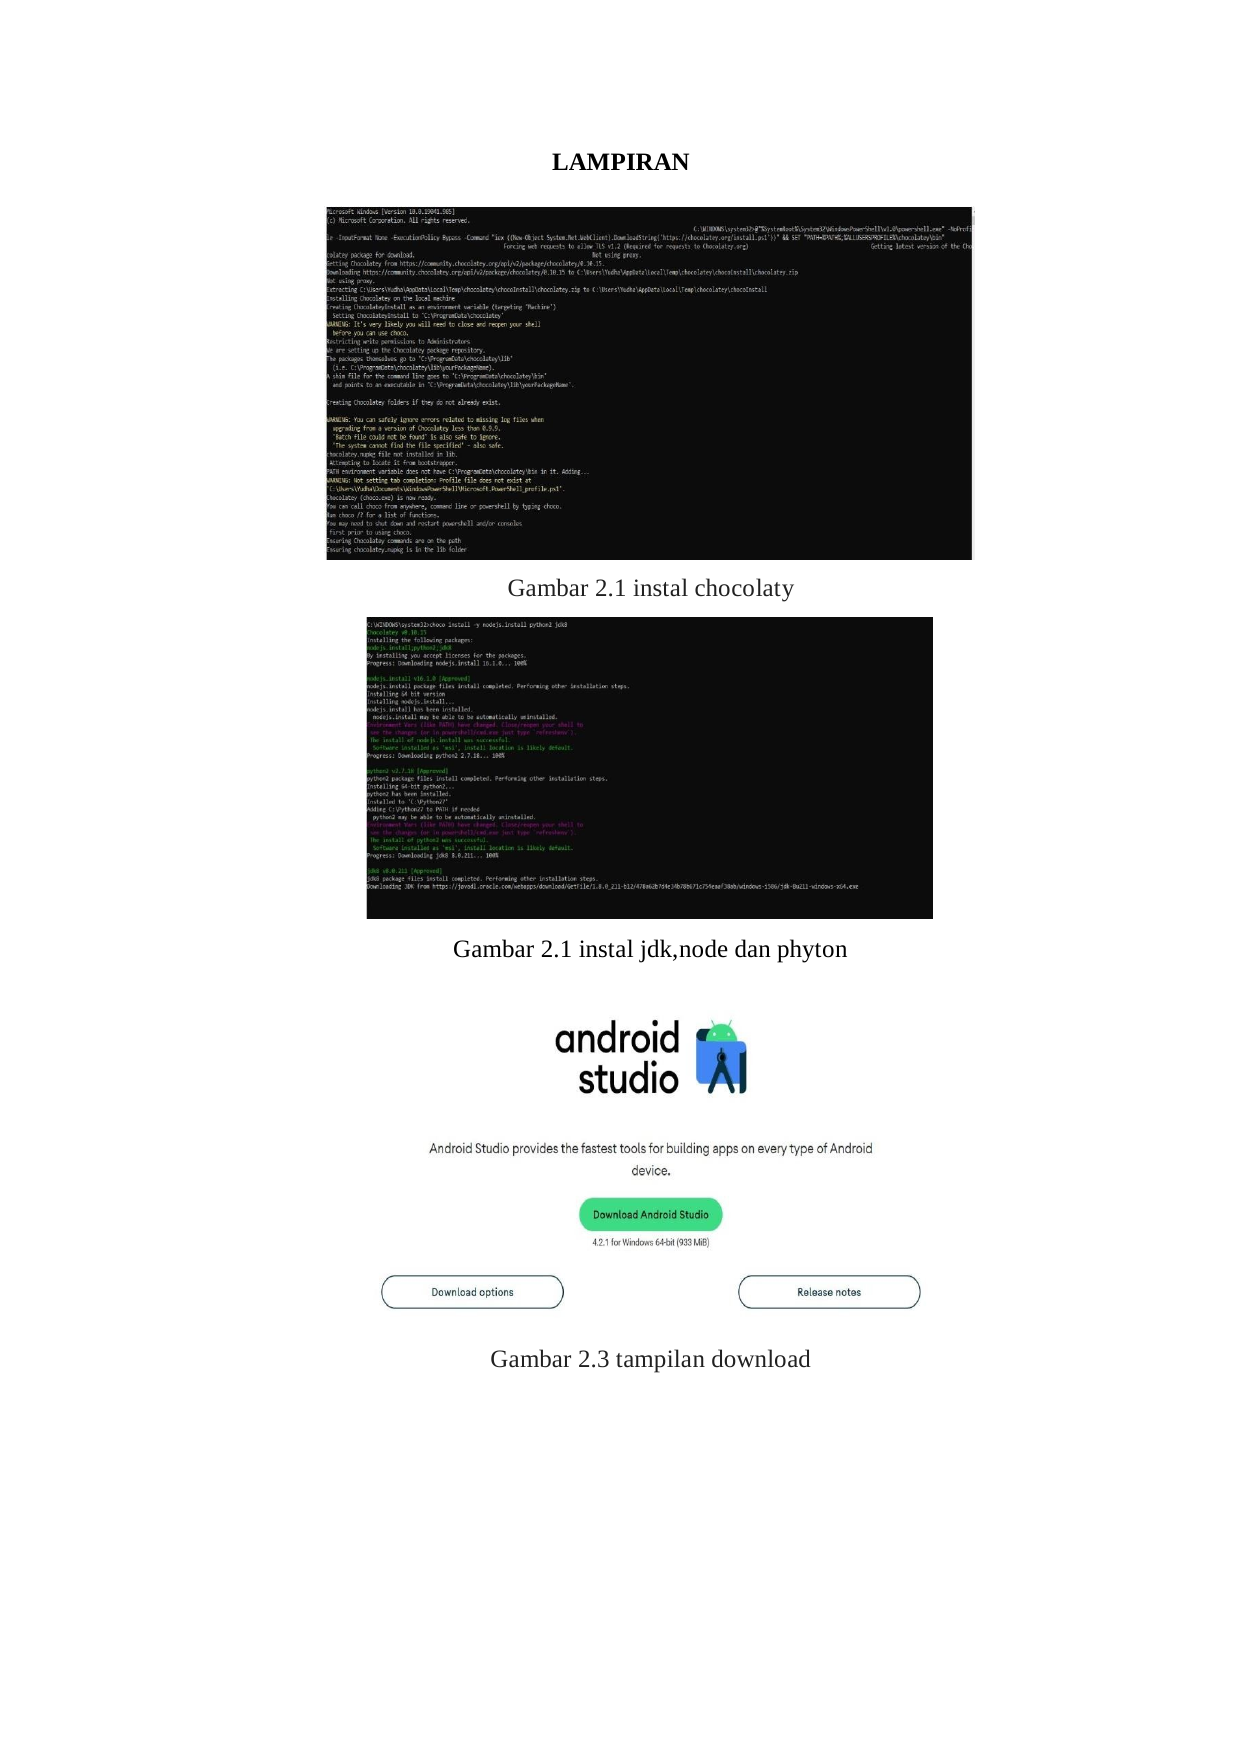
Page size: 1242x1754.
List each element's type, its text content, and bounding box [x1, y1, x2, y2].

text Gambar 2.1 instal chocolaty [504, 573, 797, 602]
text Gambar 2.1 instal jdk,node dan phyton [450, 934, 850, 963]
picture [324, 206, 975, 560]
picture [366, 617, 933, 919]
text LAMPIRAN [547, 147, 694, 176]
picture [324, 977, 975, 1332]
text Gambar 2.3 tampilan download [488, 1344, 813, 1373]
